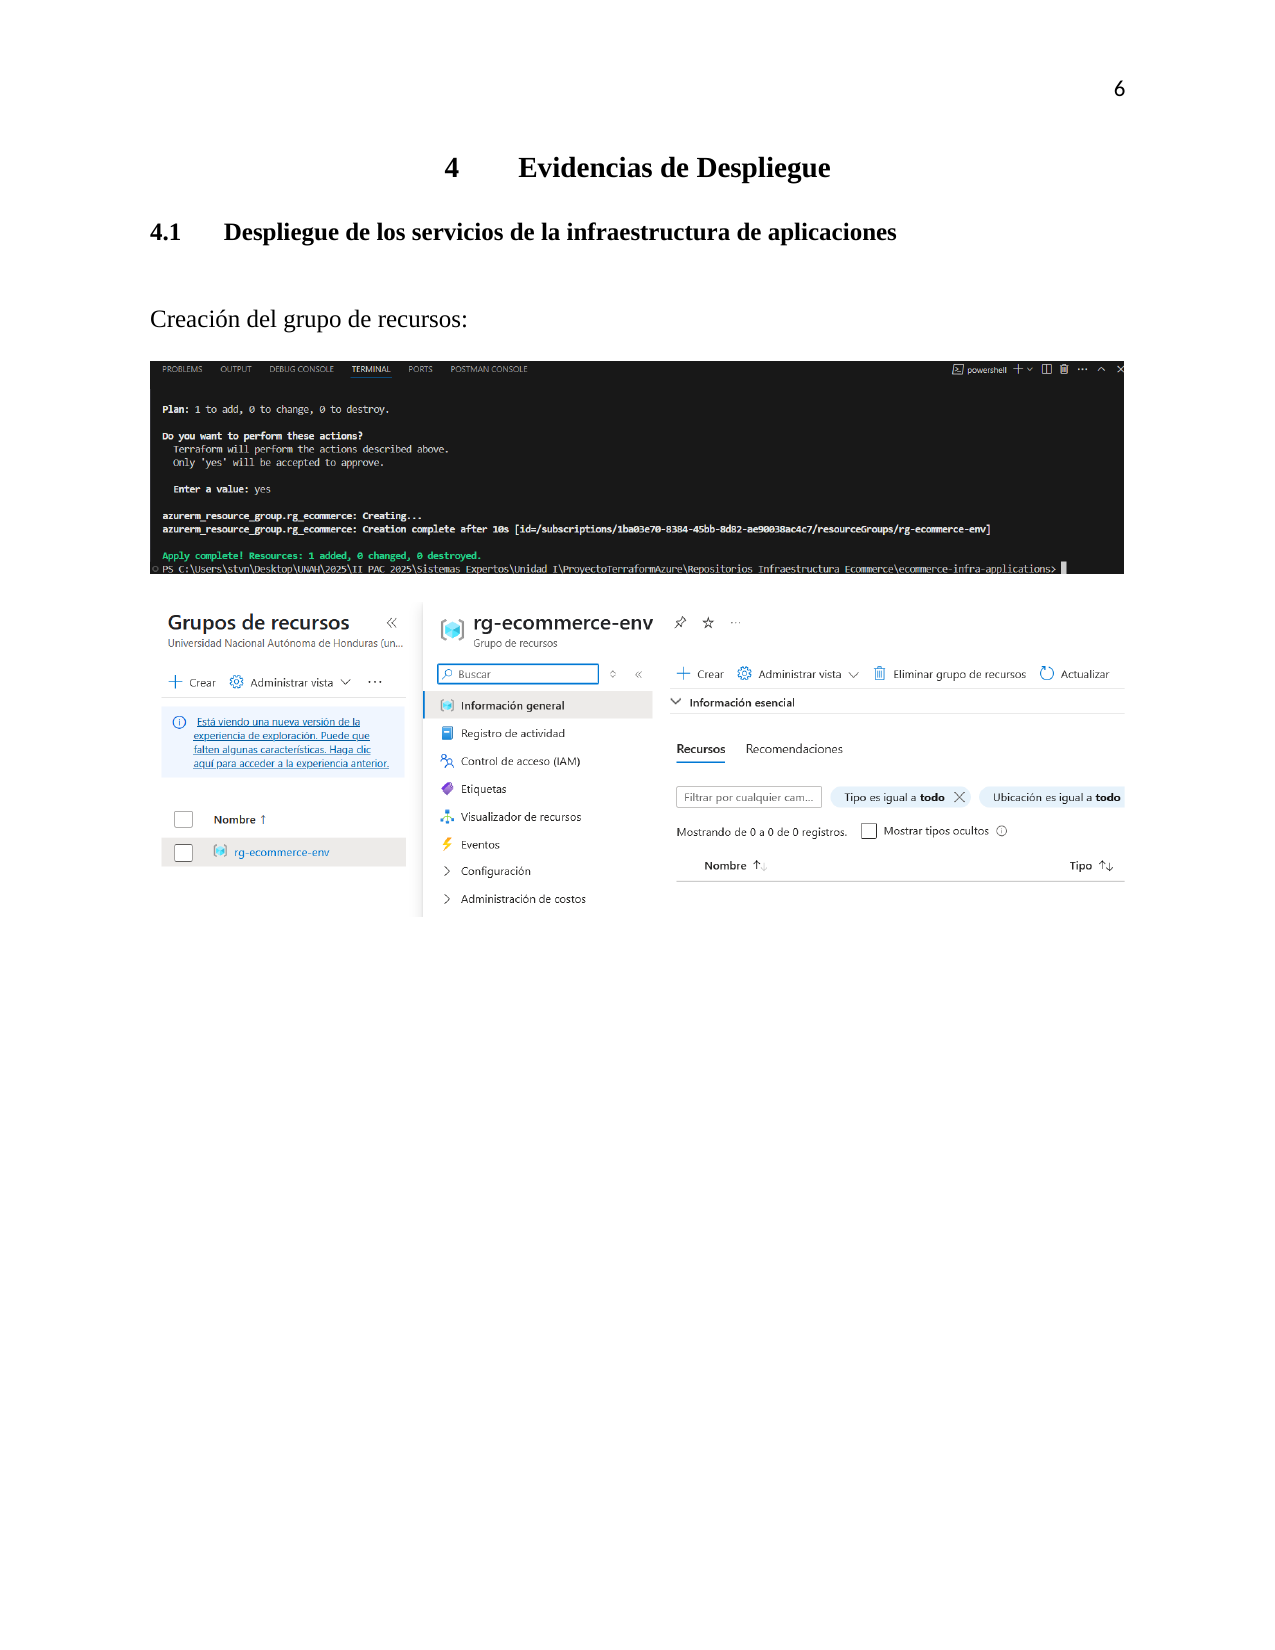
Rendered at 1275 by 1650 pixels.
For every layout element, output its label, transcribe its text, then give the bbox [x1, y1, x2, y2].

subtitle Evidencias de Despliegue [150, 150, 1125, 183]
picture [150, 602, 1125, 917]
picture [150, 361, 1124, 574]
subtitle Despliegue de los servicios de la infraestructura de aplicaciones [150, 217, 1125, 246]
text Creación del grupo de recursos: [150, 304, 1125, 332]
